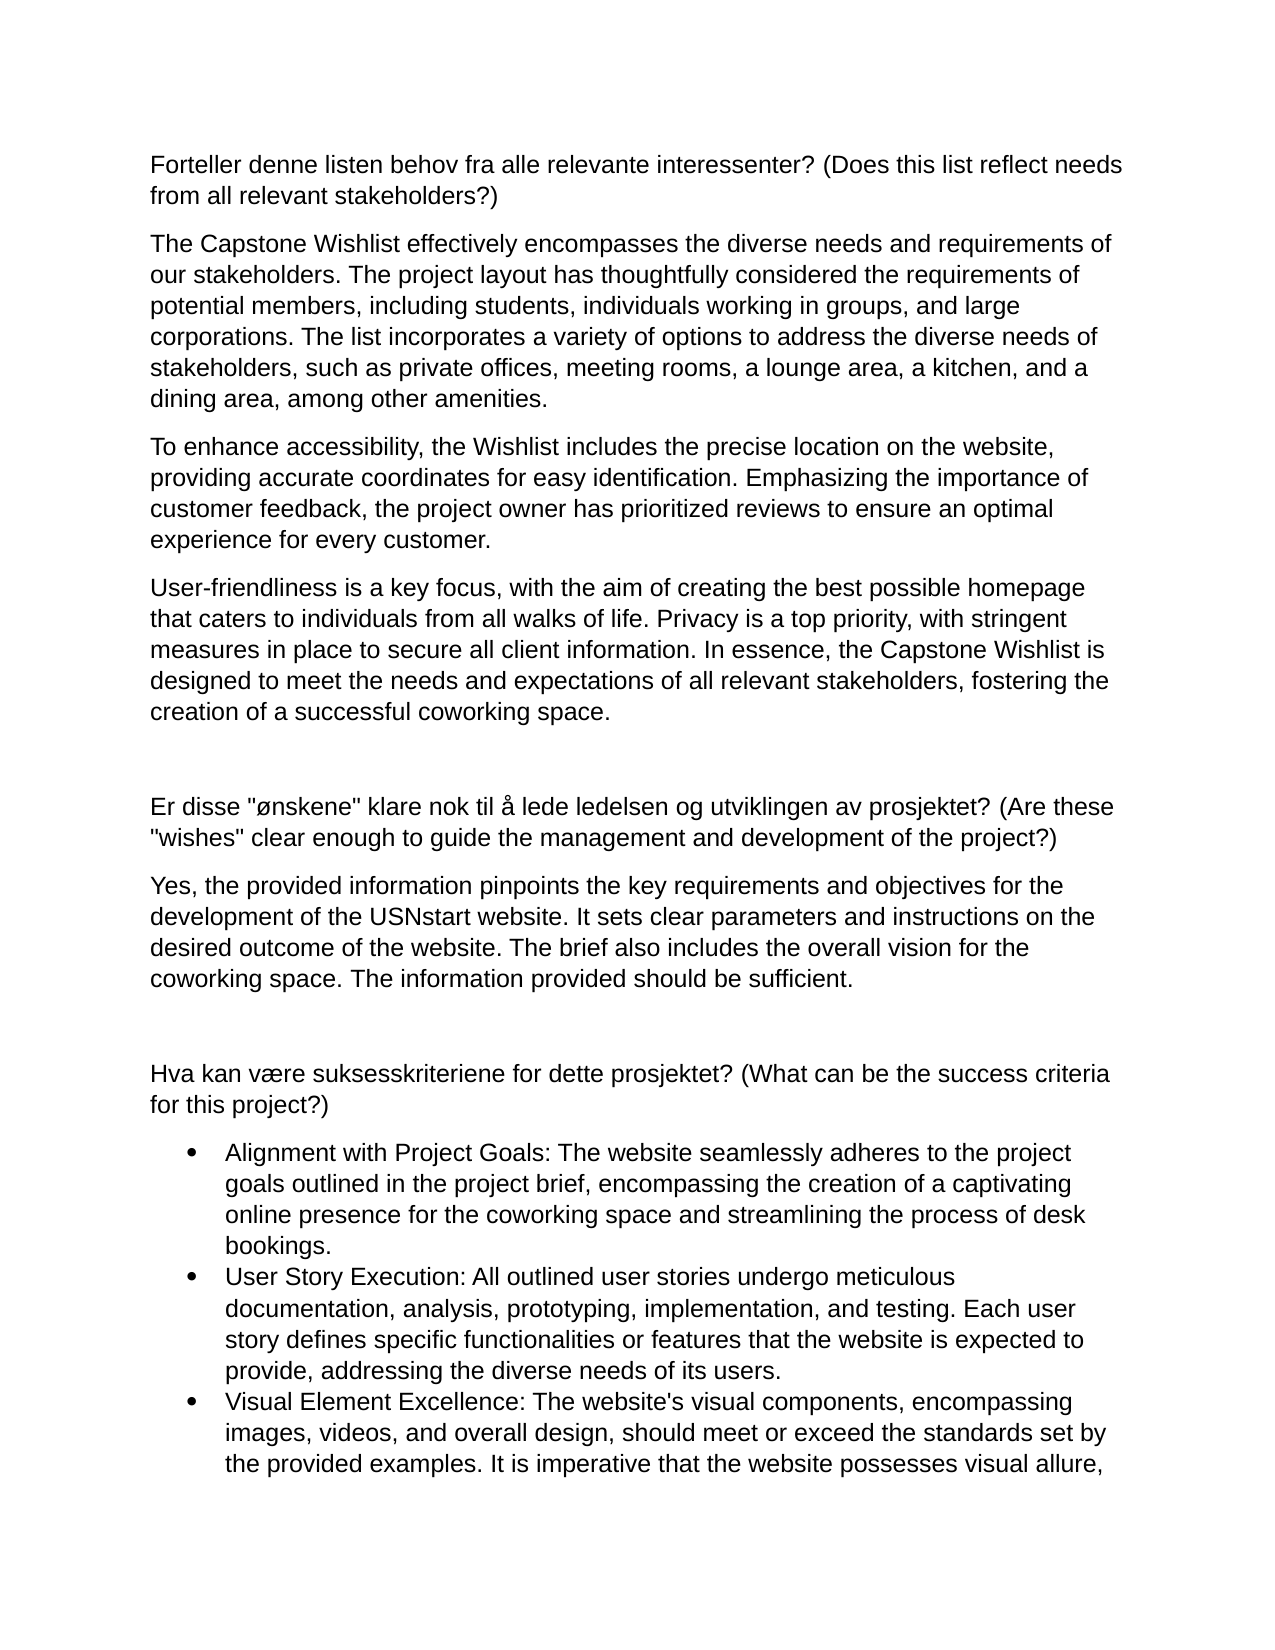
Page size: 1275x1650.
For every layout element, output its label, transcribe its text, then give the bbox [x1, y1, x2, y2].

text User-friendliness is a key focus, with the aim of creating the best possible homepage that caters to individuals from all walks of life. Privacy is a top priority, with stringent measures in place to secure all client information. In essence, the Capstone Wishlist is designed to meet the needs and expectations of all relevant stakeholders, fostering the creation of a successful coworking space. [150, 572, 1125, 725]
text Er disse "ønskene" klare nok til å lede ledelsen og utviklingen av prosjektet? (Are these "wishes" clear enough to guide the management and development of the project?) [150, 792, 1125, 852]
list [187, 1387, 1125, 1478]
text Hva kan være suksesskriteriene for dette prosjektet? (What can be the success criteria for this project?) [150, 1059, 1125, 1119]
list Alignment with Project Goals: The website seamlessly adheres to the project goals outlined in the project brief, encompassing the creation of a captivating online presence for the coworking space and streamlining the process of desk bookings. [187, 1138, 1125, 1260]
text Forteller denne listen behov fra alle relevante interessenter? (Does this list reflect needs from all relevant stakeholders?) [150, 150, 1125, 210]
text The Capstone Wishlist effectively encompasses the diverse needs and requirements of our stakeholders. The project layout has thoughtfully considered the requirements of potential members, including students, individuals working in groups, and large corporations. The list incorporates a variety of options to address the diverse needs of stakeholders, such as private offices, meeting rooms, a lounge area, a kitchen, and a dining area, among other amenities. [150, 229, 1125, 413]
text Yes, the provided information pinpoints the key requirements and objectives for the development of the USNstart website. It sets clear parameters and instructions on the desired outcome of the website. The brief also includes the overall vision for the coworking space. The information provided should be sufficient. [150, 871, 1125, 993]
text To enhance accessibility, the Wishlist includes the precise location on the website, providing accurate coordinates for easy identification. Emphasizing the importance of customer feedback, the project owner has prioritized reviews to ensure an optimal experience for every customer. [150, 432, 1125, 553]
list User Story Execution: All outlined user stories undergo meticulous documentation, analysis, prototyping, implementation, and testing. Each user story defines specific functionalities or features that the website is expected to provide, addressing the diverse needs of its users. [187, 1262, 1125, 1384]
